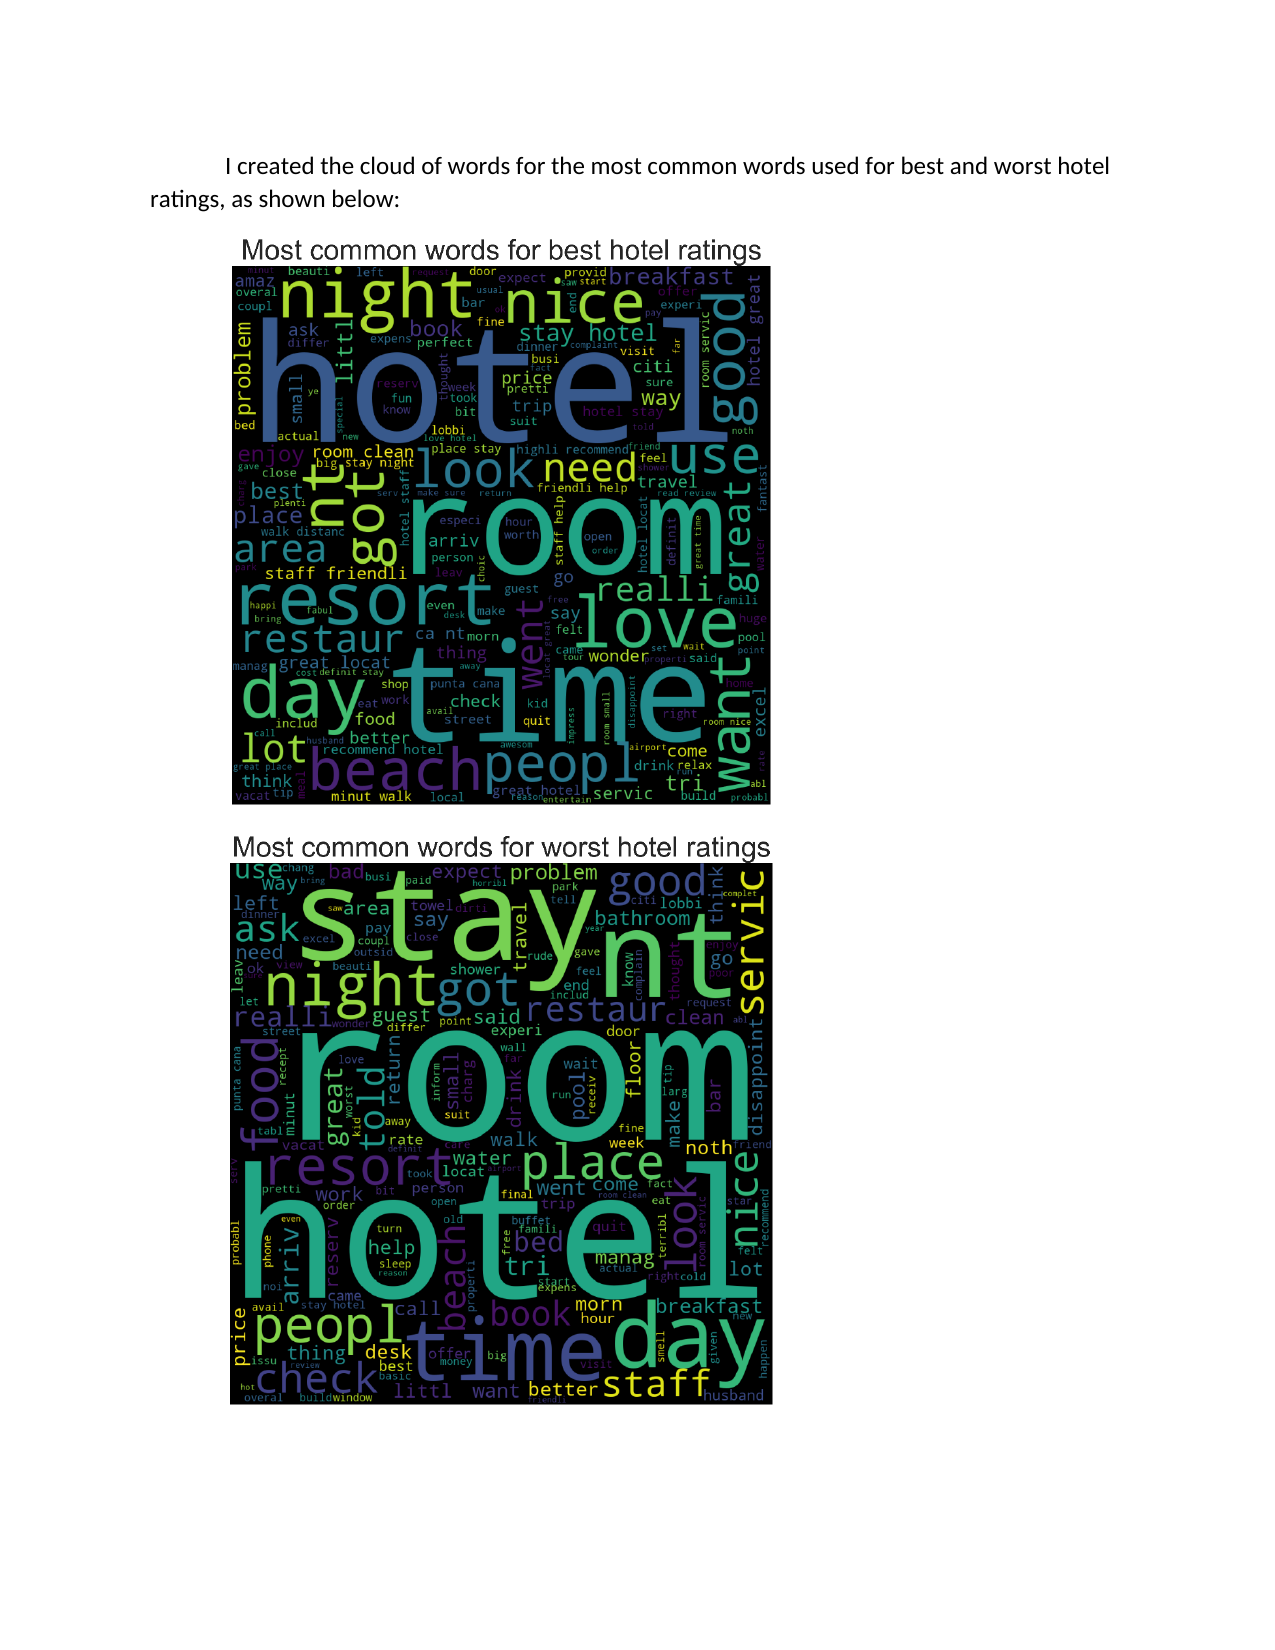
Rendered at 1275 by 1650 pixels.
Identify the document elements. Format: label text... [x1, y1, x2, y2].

picture [225, 232, 777, 811]
text I created the cloud of words for the most common words used for best and worst hotel ratings, as shown below: [150, 150, 1125, 213]
picture [223, 829, 779, 1411]
